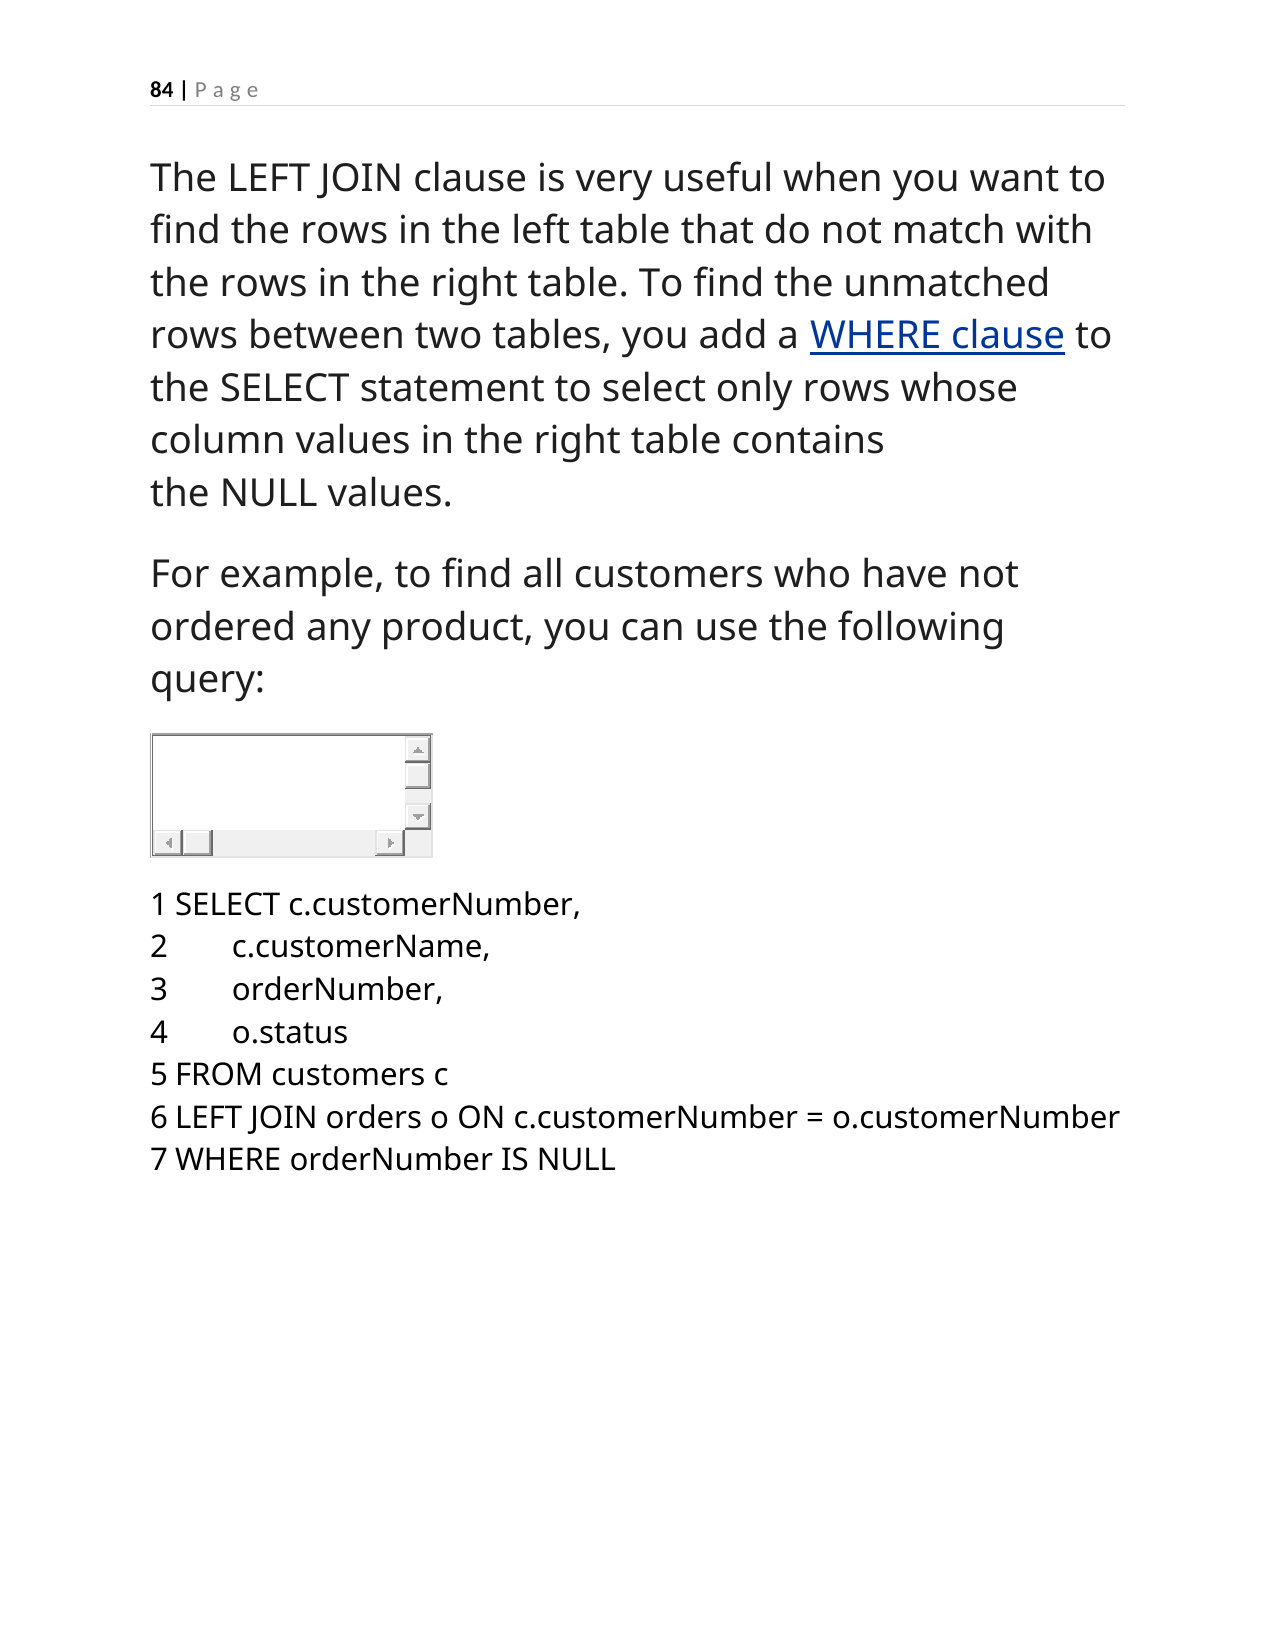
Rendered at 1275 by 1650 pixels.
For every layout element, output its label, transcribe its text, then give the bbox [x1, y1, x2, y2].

table_header SELECT c.customerNumber, c.customerName, orderNumber, o.status FROM customers c LEFT JOIN orders o ON c.customerNumber = o.customerNumber WHERE orderNumber IS NULL [173, 880, 1133, 1182]
text The LEFT JOIN clause is very useful when you want to find the rows in the left table that do not match with the rows in the right table. To find the unmatched rows between two tables, you add a WHERE clause to the SELECT statement to select only rows whose column values in the right table contains the NULL values. [150, 150, 1125, 517]
text For example, to find all customers who have not ordered any product, you can use the following query: [150, 547, 1125, 704]
table_header 1 2 3 4 5 6 7 [149, 880, 173, 1182]
